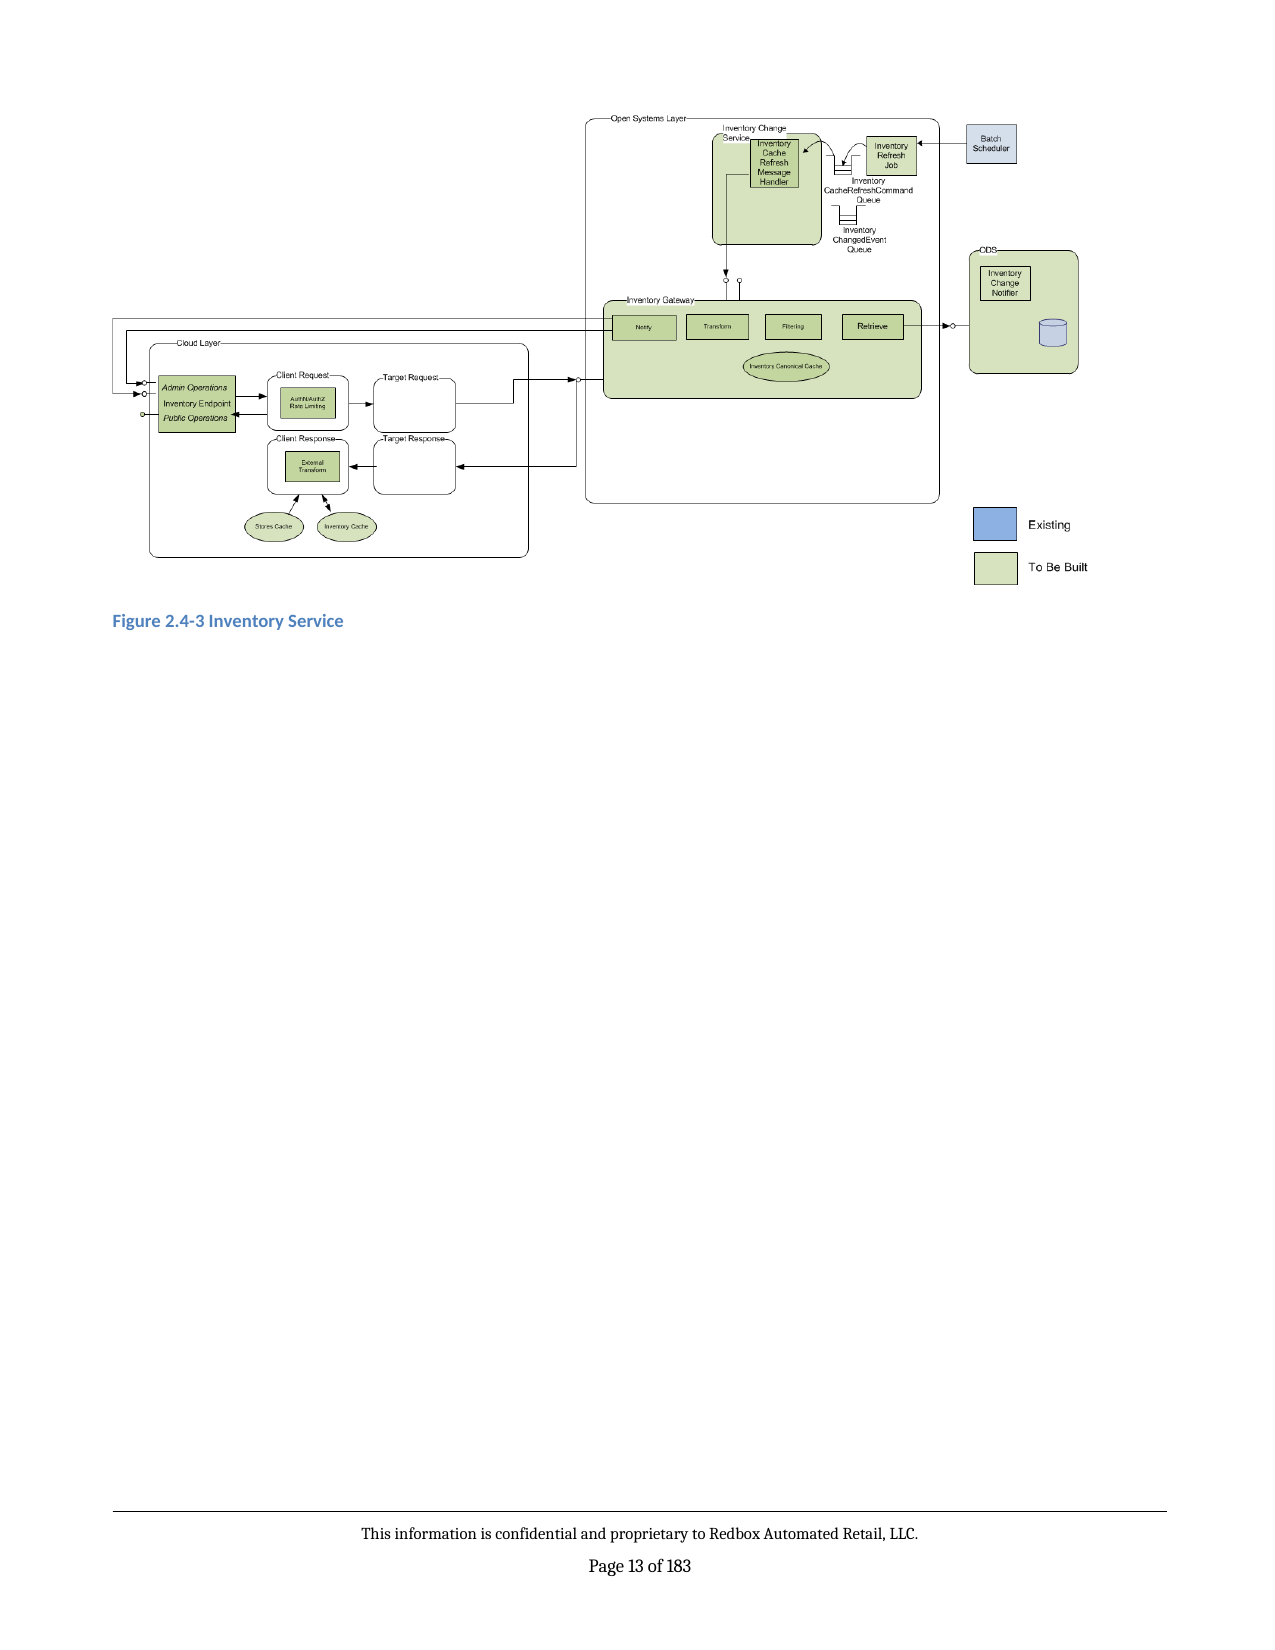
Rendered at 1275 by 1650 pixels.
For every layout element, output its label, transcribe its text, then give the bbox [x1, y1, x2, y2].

text Figure - Inventory Service [112, 609, 1162, 632]
picture [112, 112, 1088, 585]
